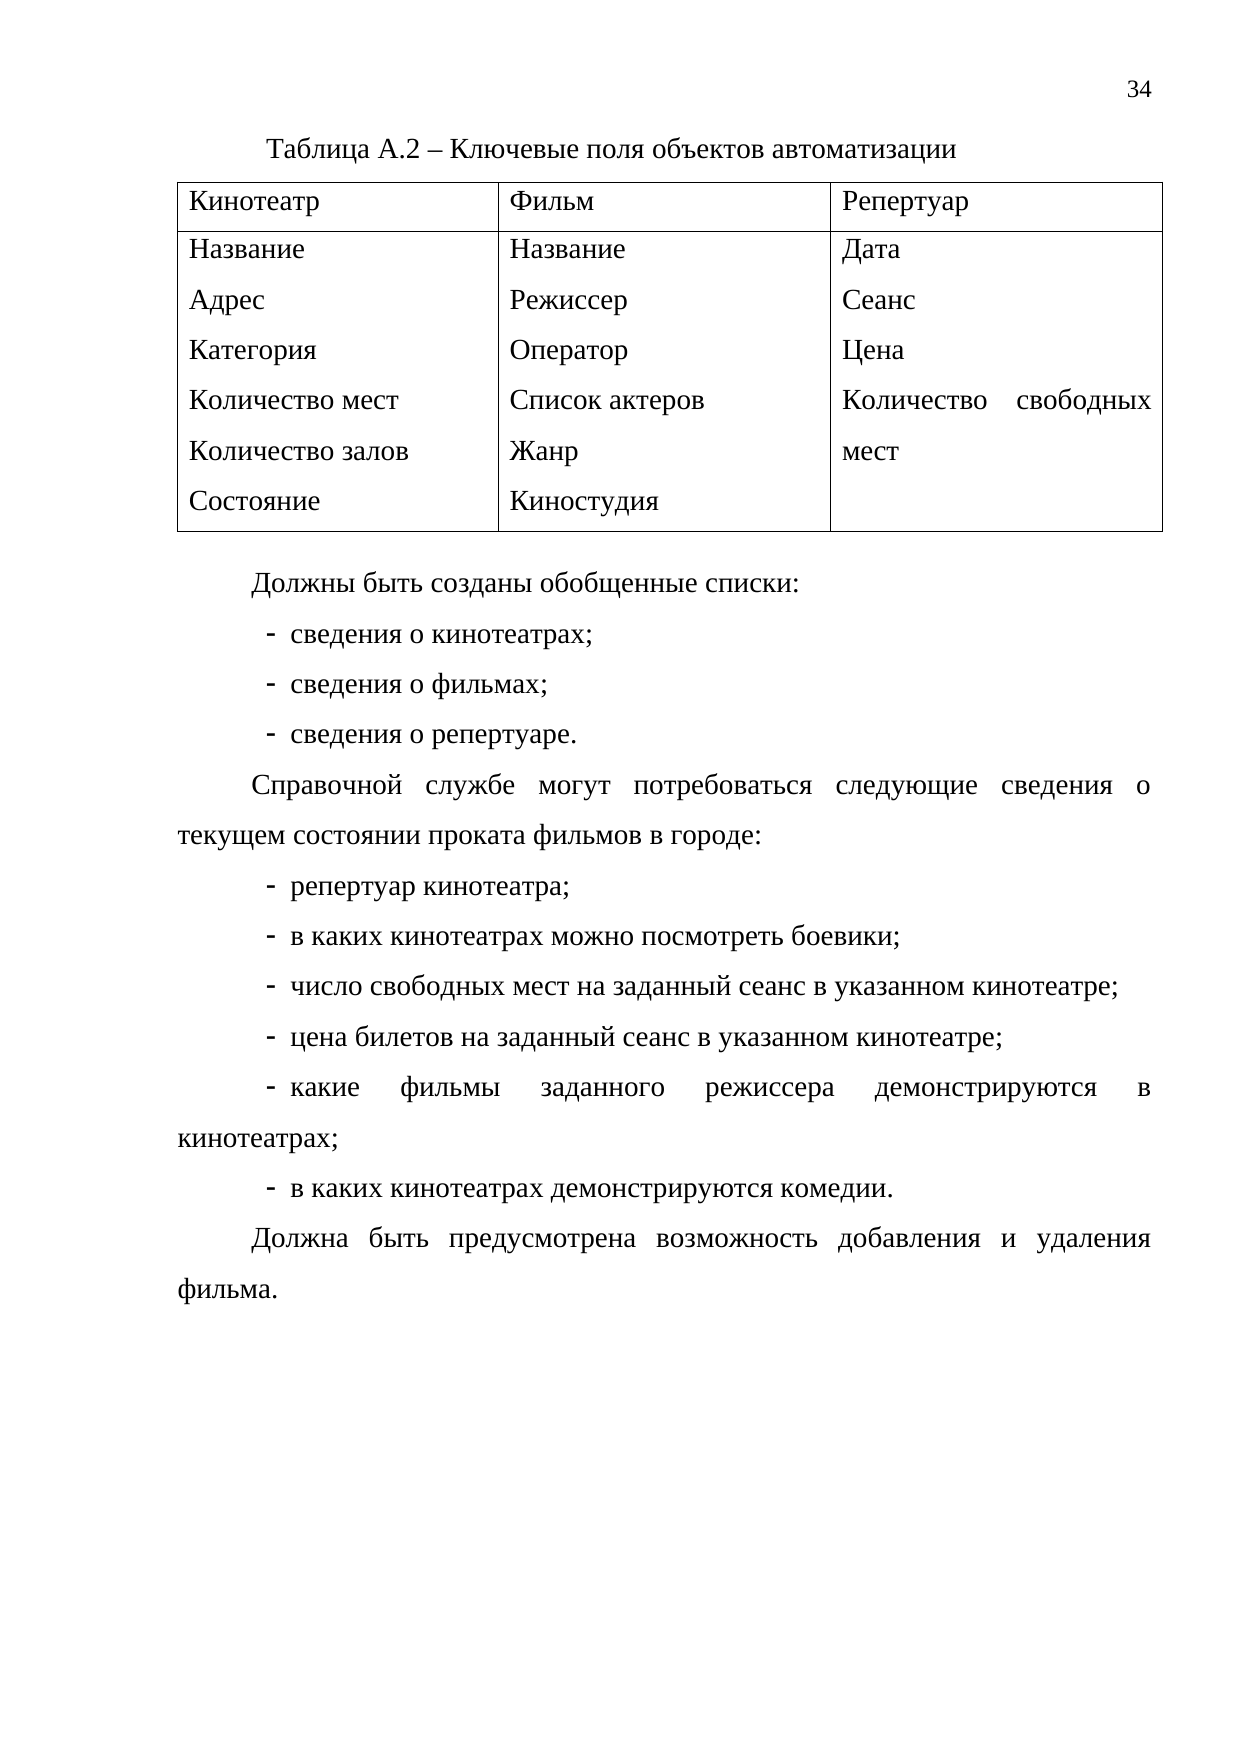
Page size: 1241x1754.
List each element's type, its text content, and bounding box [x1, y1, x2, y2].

list Должна быть предусмотрена возможность добавления и удаления фильма. [177, 1221, 1152, 1304]
list репертуар кинотеатра; [177, 868, 1152, 901]
list Справочной службе могут потребоваться следующие сведения о текущем состоянии проката фильмов в городе: [177, 767, 1152, 851]
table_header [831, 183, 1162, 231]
list число свободных мест на заданный сеанс в указанном кинотеатре; [177, 968, 1152, 1002]
text Должны быть созданы обобщенные списки: [177, 566, 1152, 599]
list цена билетов на заданный сеанс в указанном кинотеатре; [177, 1019, 1152, 1053]
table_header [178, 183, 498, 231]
list сведения о кинотеатрах; [177, 616, 1152, 649]
list какие фильмы заданного режиссера демонстрируются в кинотеатрах; [177, 1069, 1152, 1153]
list в каких кинотеатрах можно посмотреть боевики; [177, 918, 1152, 952]
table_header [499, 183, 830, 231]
list сведения о репертуаре. [177, 717, 1152, 750]
list в каких кинотеатрах демонстрируются комедии. [177, 1170, 1152, 1204]
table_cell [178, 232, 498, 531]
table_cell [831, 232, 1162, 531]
list сведения о фильмах; [177, 666, 1152, 700]
text Таблица А.2 – Ключевые поля объектов автоматизации [251, 131, 1152, 165]
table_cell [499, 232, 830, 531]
